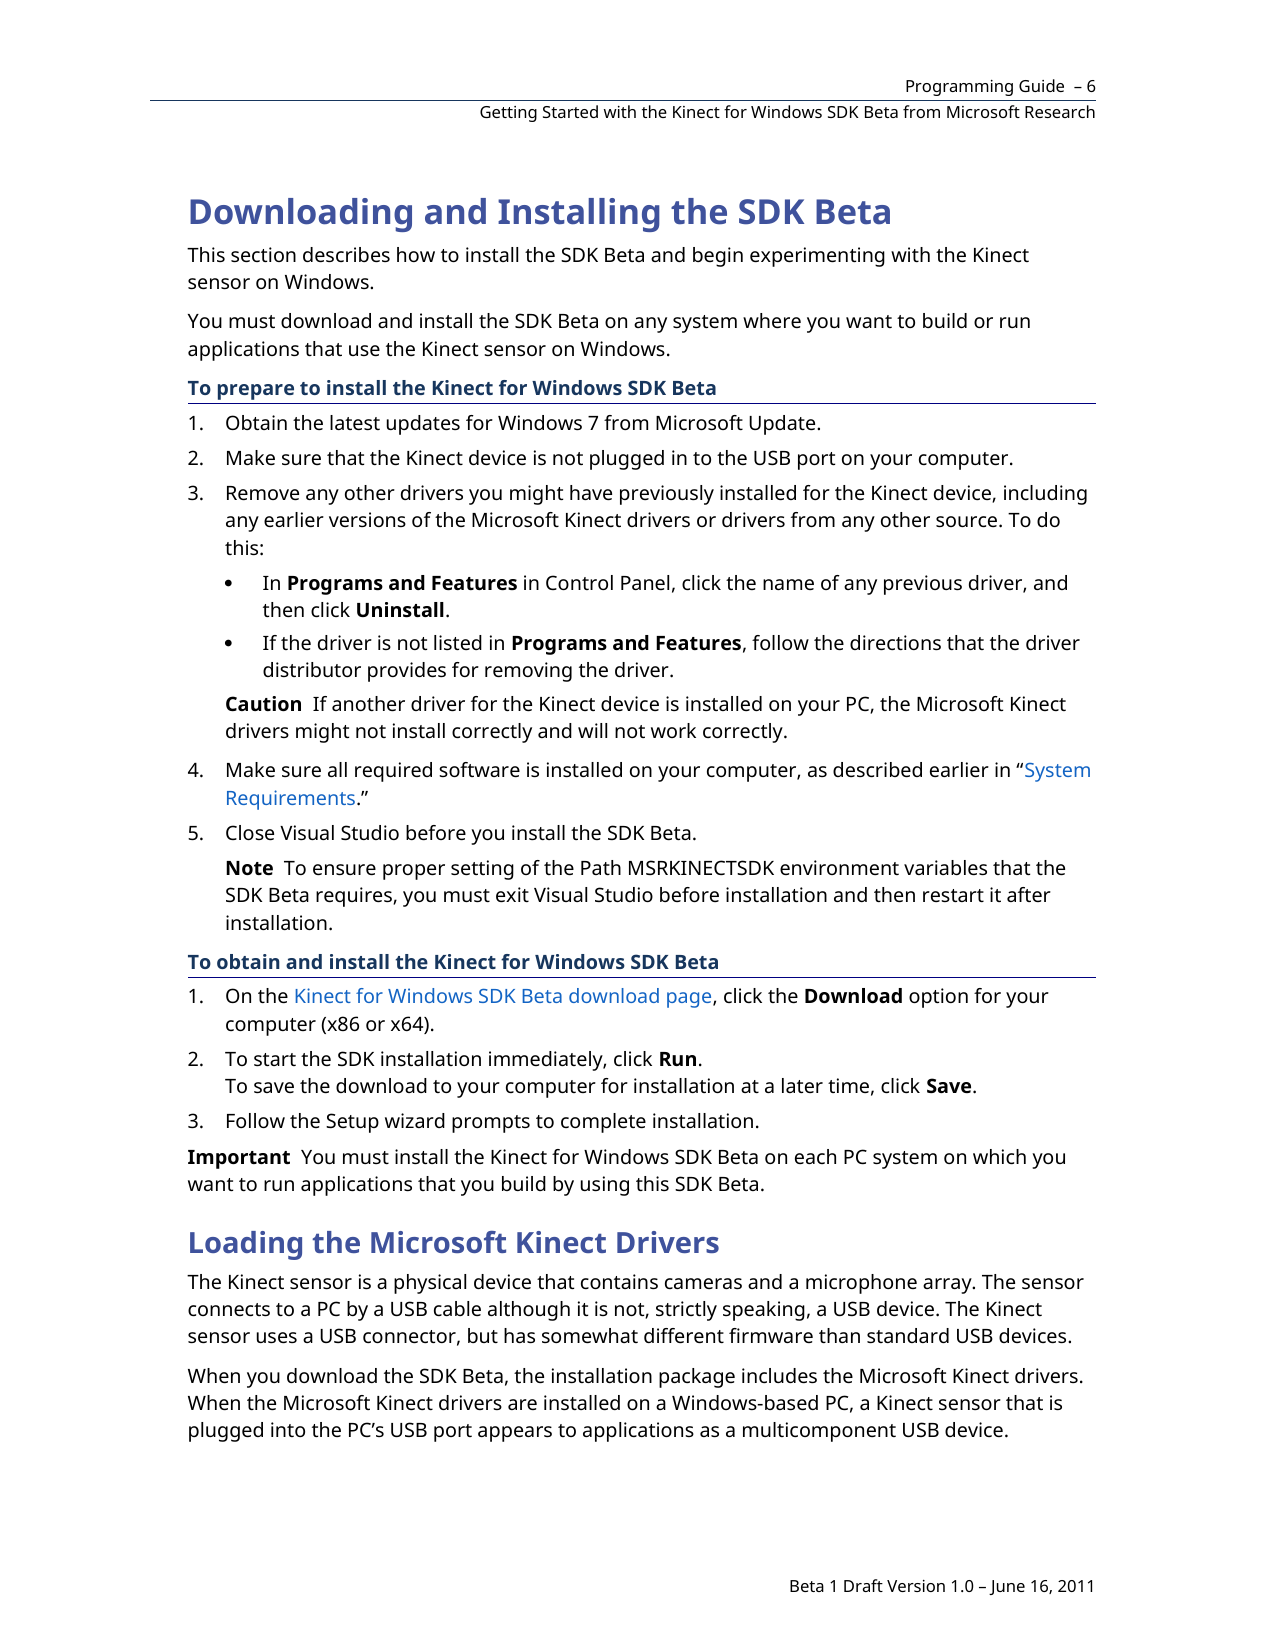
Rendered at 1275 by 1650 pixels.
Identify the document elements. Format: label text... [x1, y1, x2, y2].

subtitle Downloading and Installing the SDK Beta [187, 187, 1096, 234]
list 5. Close Visual Studio before you install the SDK Beta. [187, 819, 1096, 846]
list 2. Make sure that the Kinect device is not plugged in to the USB port on your computer. [187, 444, 1096, 471]
list 1. On the Kinect for Windows SDK Beta download page, click the Download option for your computer (x86 or x64). [187, 982, 1096, 1036]
list If the driver is not listed in Programs and Features, follow the directions that the driver distributor provides for removing the driver. [225, 629, 1096, 683]
list 3. Remove any other drivers you might have previously installed for the Kinect device, including any earlier versions of the Microsoft Kinect drivers or drivers from any other source. To do this: [187, 479, 1096, 560]
text This section describes how to install the SDK Beta and begin experimenting with the Kinect sensor on Windows. [187, 241, 1096, 295]
text You must download and install the SDK Beta on any system where you want to build or run applications that use the Kinect sensor on Windows. [187, 307, 1096, 361]
list 1. Obtain the latest updates for Windows 7 from Microsoft Update. [187, 408, 1096, 435]
text The Kinect sensor is a physical device that contains cameras and a microphone array. The sensor connects to a PC by a USB cable although it is not, strictly speaking, a USB device. The Kinect sensor uses a USB connector, but has somewhat different firmware than standard USB devices. [187, 1268, 1096, 1349]
text Important You must install the Kinect for Windows SDK Beta on each PC system on which you want to run applications that you build by using this SDK Beta. [187, 1143, 1096, 1197]
list 2. To start the SDK installation immediately, click Run. To save the download to your computer for installation at a later time, click Save. [187, 1045, 1096, 1099]
text When you download the SDK Beta, the installation package includes the Microsoft Kinect drivers. When the Microsoft Kinect drivers are installed on a Windows-based PC, a Kinect sensor that is plugged into the PC’s USB port appears to applications as a multicomponent USB device. [187, 1362, 1096, 1443]
subtitle Loading the Microsoft Kinect Drivers [187, 1222, 1096, 1262]
list 4. Make sure all required software is installed on your computer, as described earlier in “System Requirements.” [187, 756, 1096, 810]
text To prepare to install the Kinect for Windows SDK Beta [187, 374, 1096, 404]
list Caution If another driver for the Kinect device is installed on your PC, the Microsoft Kinect drivers might not install correctly and will not work correctly. [225, 689, 1096, 744]
list Note To ensure proper setting of the Path MSRKINECTSDK environment variables that the SDK Beta requires, you must exit Visual Studio before installation and then restart it after installation. [225, 854, 1096, 935]
text To obtain and install the Kinect for Windows SDK Beta [187, 948, 1096, 978]
list 3. Follow the Setup wizard prompts to complete installation. [187, 1107, 1096, 1134]
list In Programs and Features in Control Panel, click the name of any previous driver, and then click Uninstall. [225, 569, 1096, 623]
